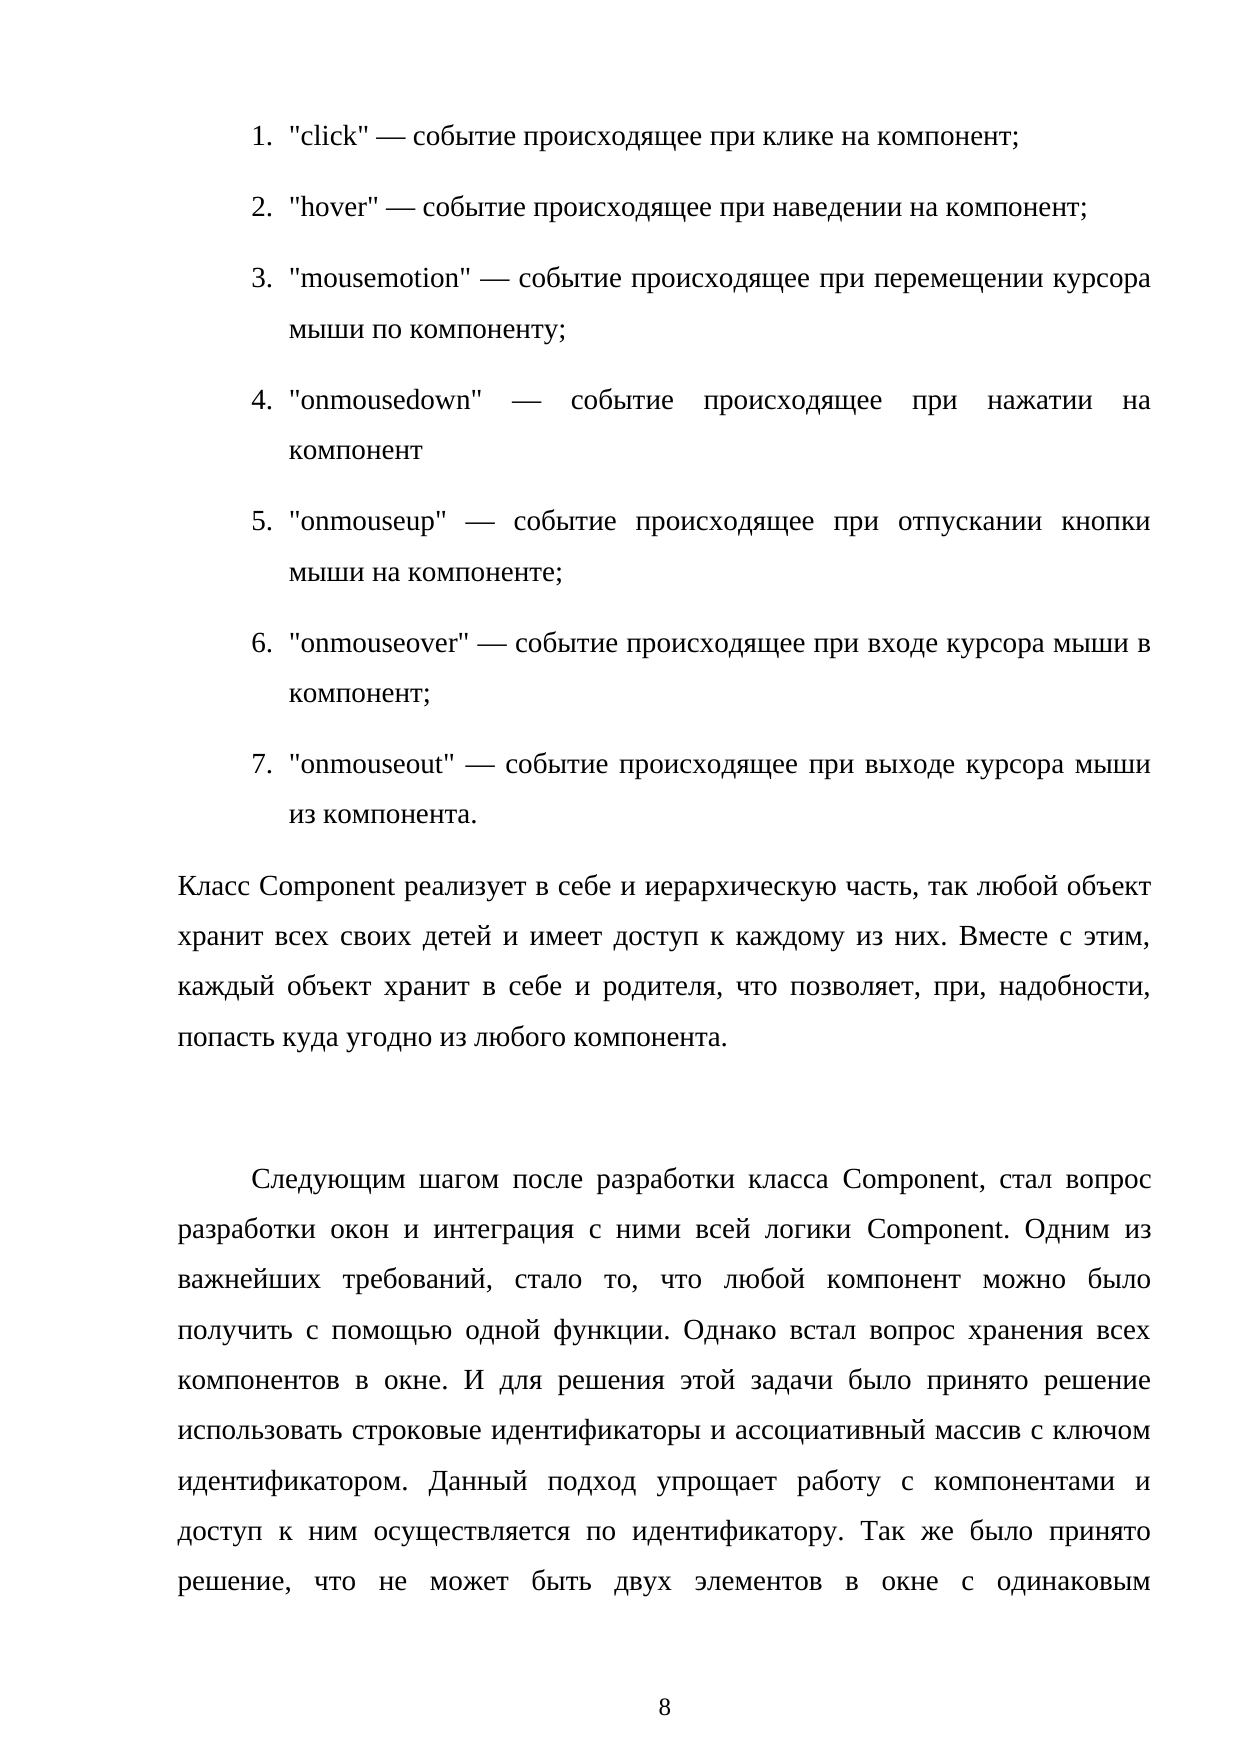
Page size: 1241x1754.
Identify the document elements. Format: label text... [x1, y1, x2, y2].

list "mousemotion" — событие происходящее при перемещении курсора мыши по компоненту; [251, 260, 1152, 344]
list "onmouseup" — событие происходящее при отпускании кнопки мыши на компоненте; [251, 503, 1152, 587]
list "onmouseout" — событие происходящее при выходе курсора мыши из компонента. [251, 746, 1152, 830]
list "click" — событие происходящее при клике на компонент; [251, 118, 1152, 152]
list "hover" — событие происходящее при наведении на компонент; [251, 189, 1152, 223]
list "onmouseover" — событие происходящее при входе курсора мыши в компонент; [251, 625, 1152, 709]
list "onmousedown" — событие происходящее при нажатии на компонент [251, 382, 1152, 466]
text Класс Component реализует в себе и иерархическую часть, так любой объект хранит всех своих детей и имеет доступ к каждому из них. Вместе с этим, каждый объект хранит в себе и родителя, что позволяет, при, надобности, попасть куда угодно из любого компонента. [177, 868, 1152, 1052]
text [177, 1161, 1152, 1597]
